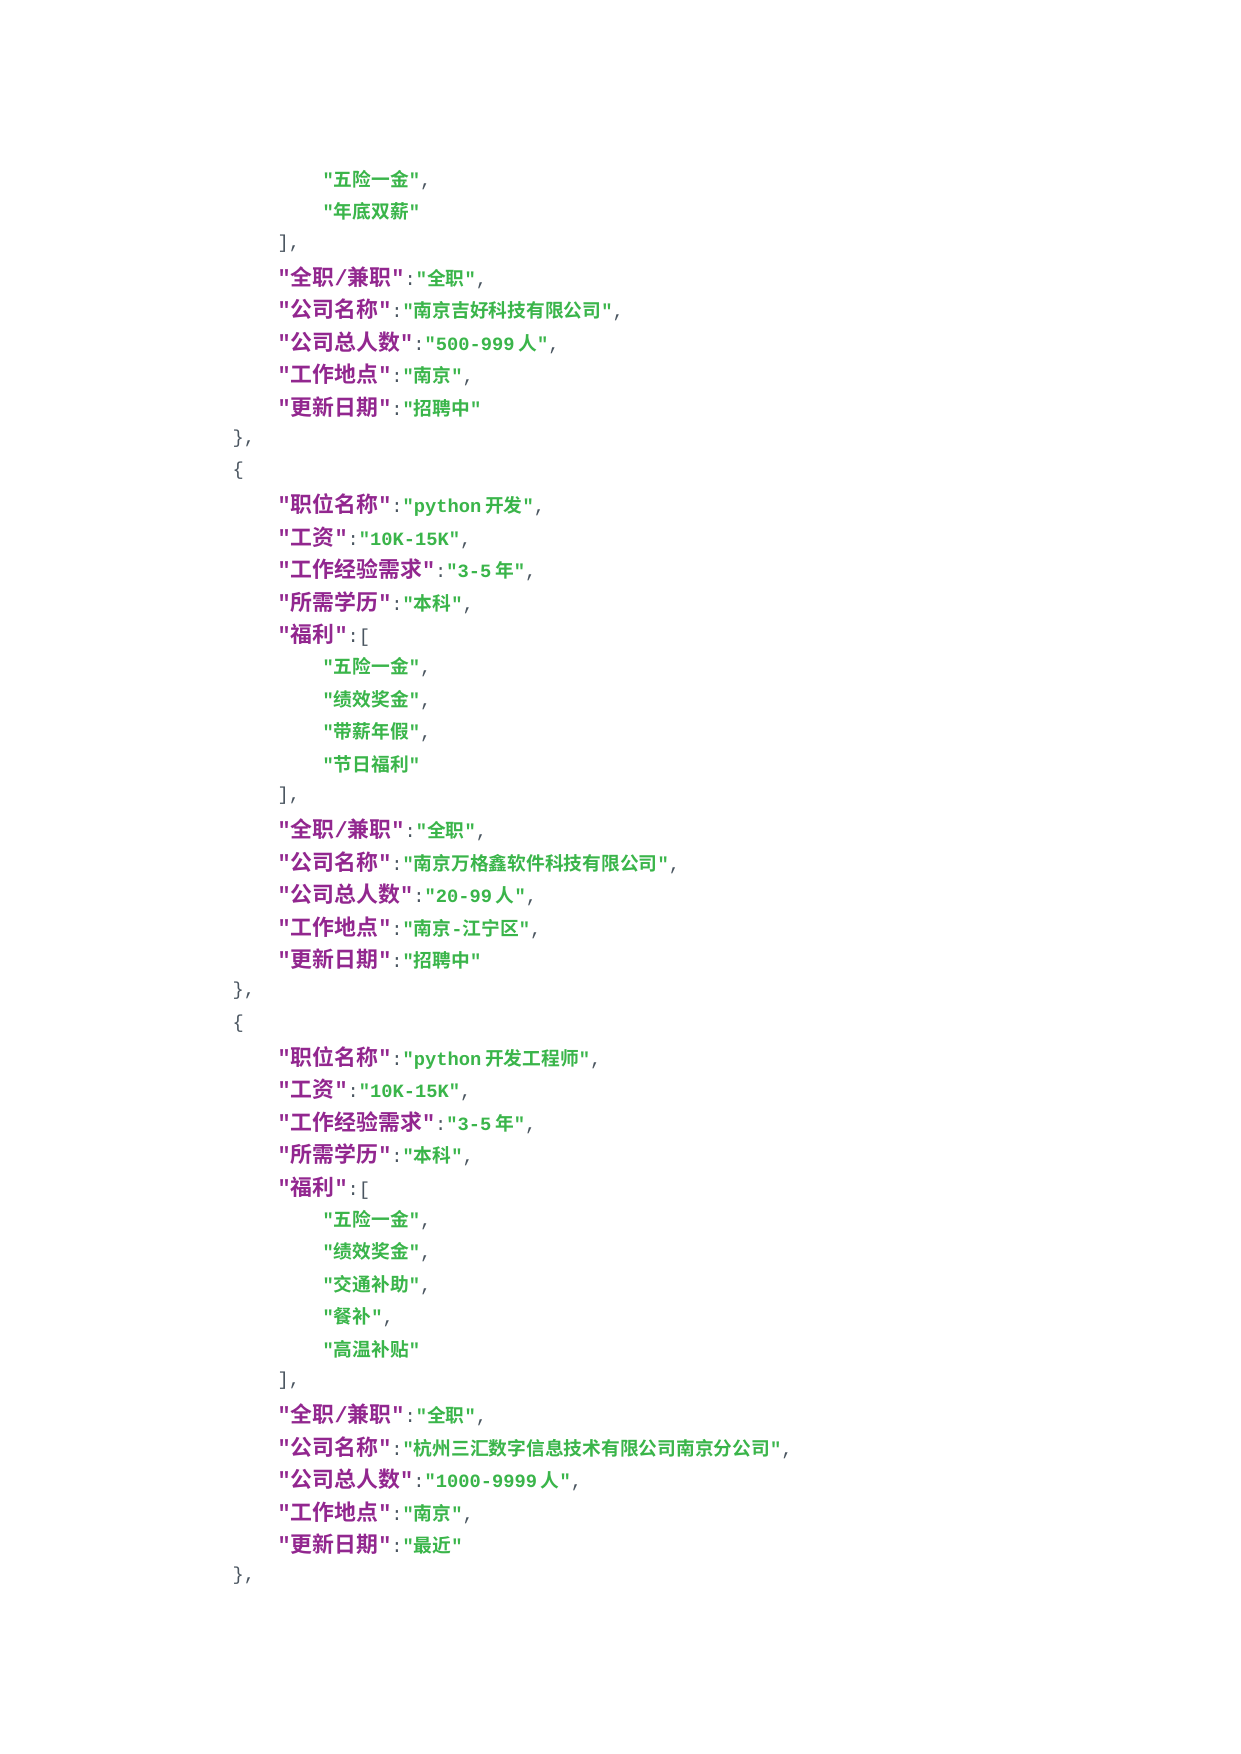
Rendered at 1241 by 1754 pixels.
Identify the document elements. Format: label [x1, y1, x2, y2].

text [187, 162, 1053, 1592]
